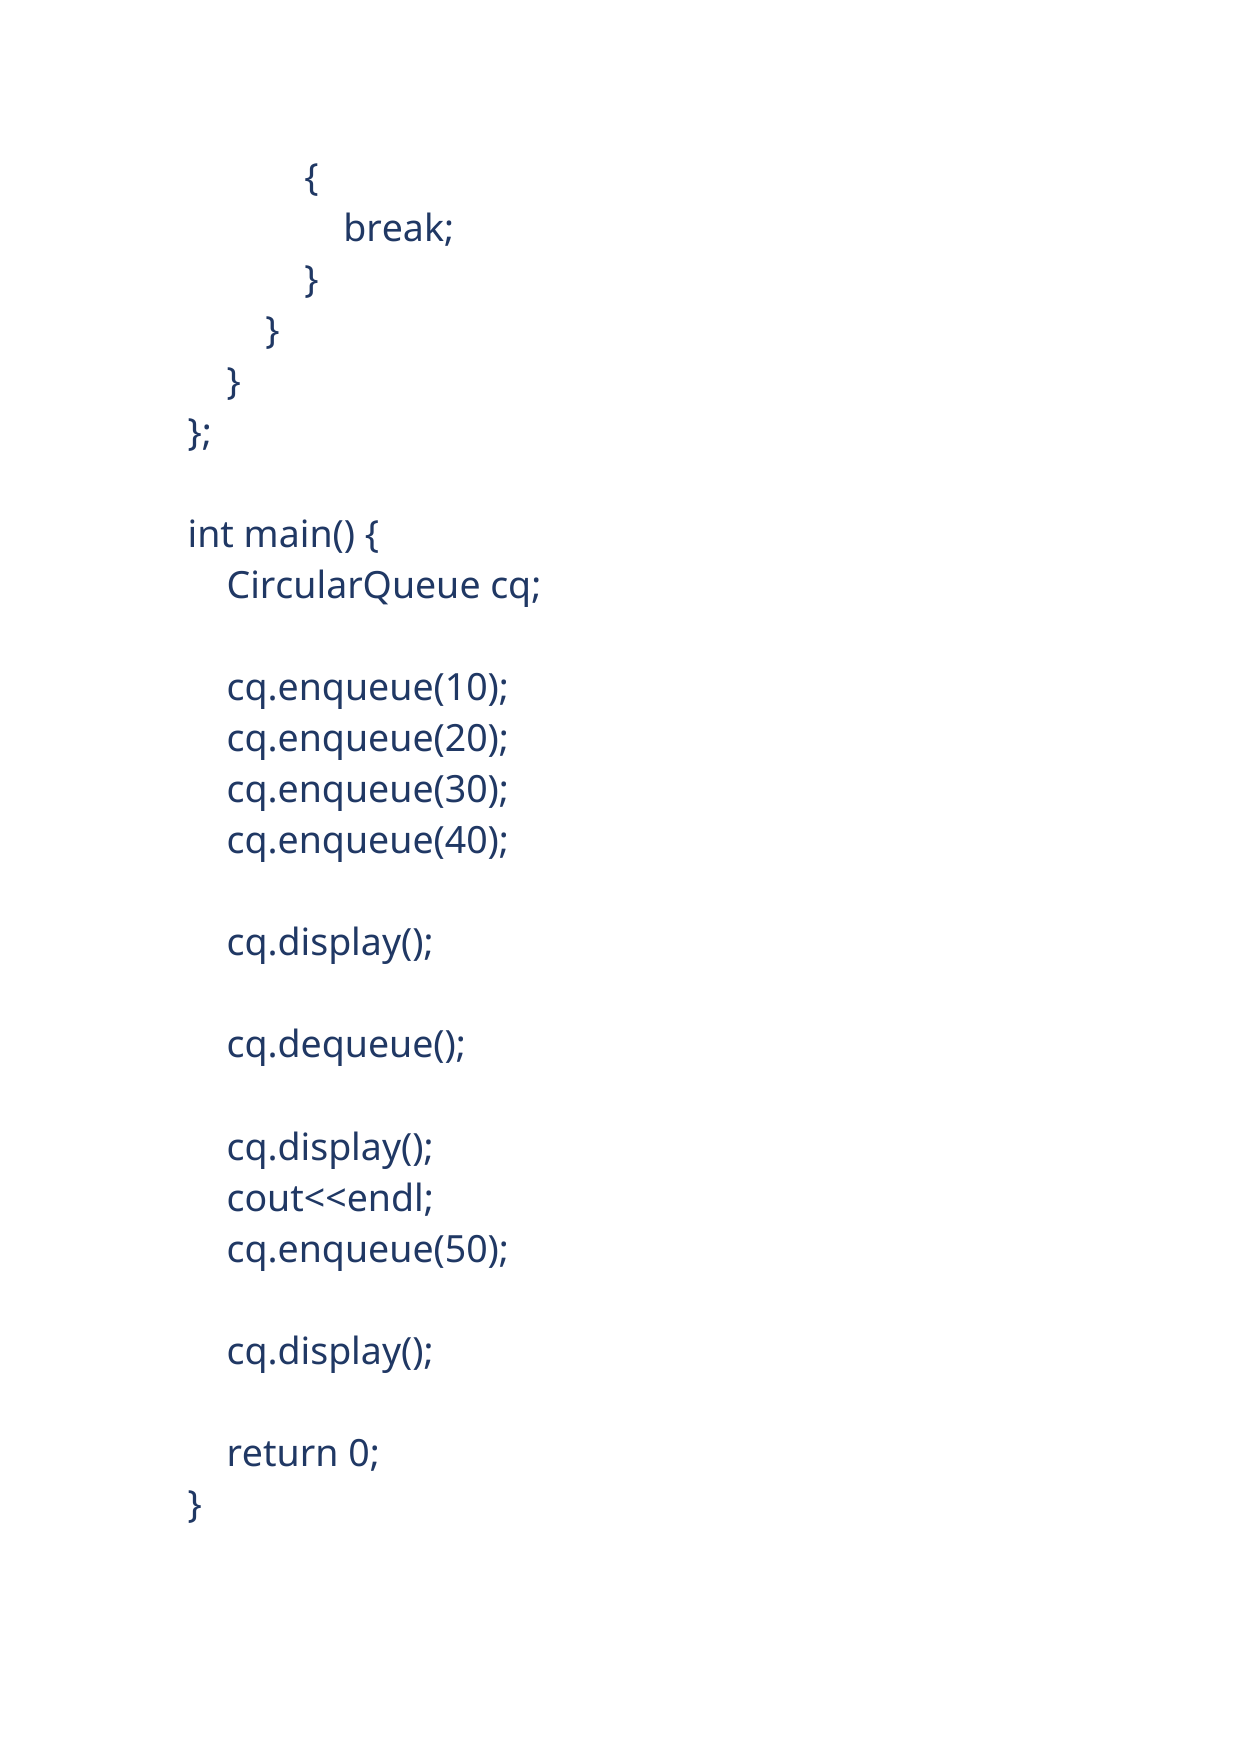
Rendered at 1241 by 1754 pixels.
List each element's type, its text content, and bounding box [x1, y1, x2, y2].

text } [187, 1477, 1053, 1528]
text } [187, 252, 1053, 303]
text { [187, 150, 1053, 201]
text cq.enqueue(30); [187, 762, 1053, 813]
text break; [187, 201, 1053, 252]
text cq.enqueue(50); [187, 1222, 1053, 1273]
text }; [187, 405, 1053, 456]
text return 0; [187, 1426, 1053, 1477]
text cq.enqueue(40); [187, 813, 1053, 864]
text } [187, 354, 1053, 405]
text cout<<endl; [187, 1171, 1053, 1222]
text CircularQueue cq; [187, 558, 1053, 609]
text cq.enqueue(10); [187, 660, 1053, 711]
text cq.dequeue(); [187, 1018, 1053, 1069]
text cq.enqueue(20); [187, 711, 1053, 762]
text int main() { [187, 507, 1053, 558]
text cq.display(); [187, 1324, 1053, 1375]
text cq.display(); [187, 1120, 1053, 1171]
text cq.display(); [187, 916, 1053, 967]
text } [187, 303, 1053, 354]
